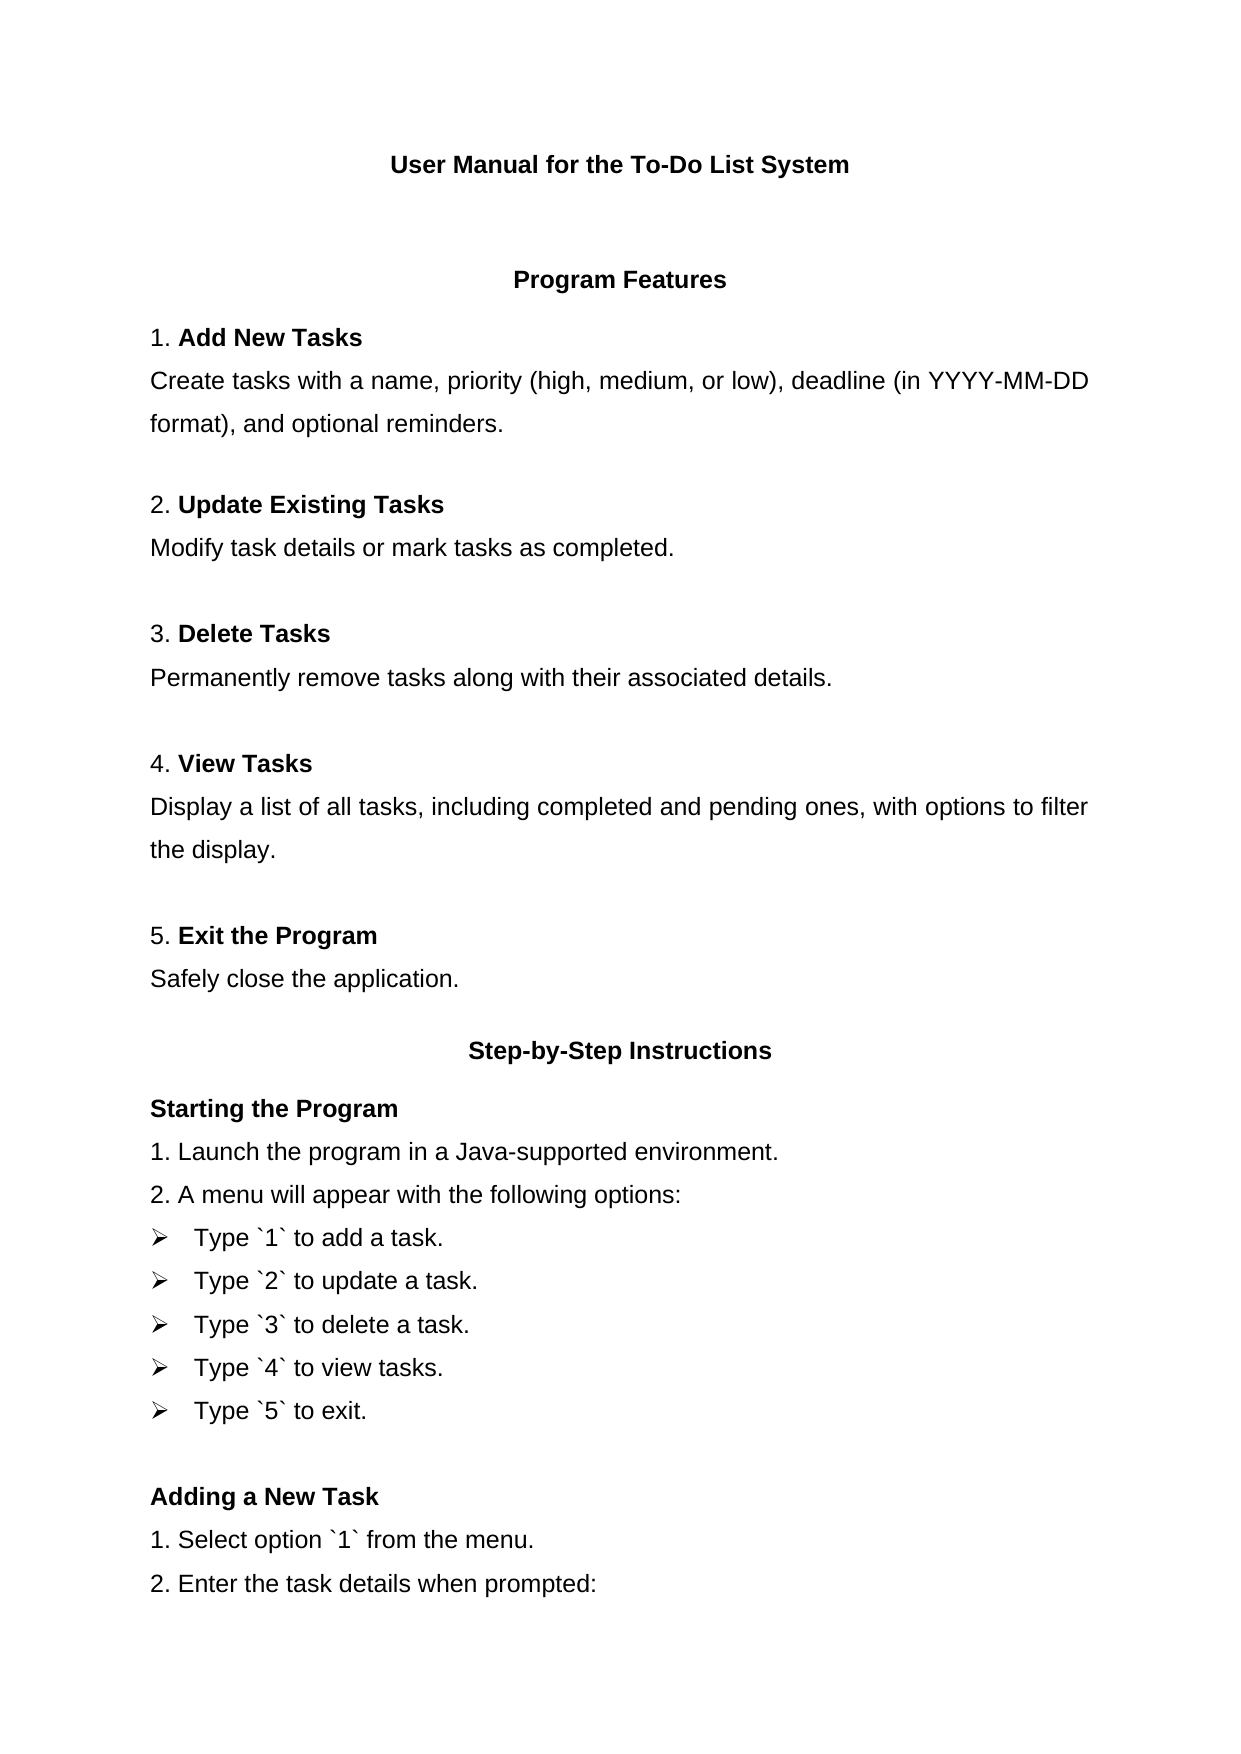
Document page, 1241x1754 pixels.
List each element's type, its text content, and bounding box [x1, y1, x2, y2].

text Program Features [150, 265, 1090, 294]
text Starting the Program [150, 1094, 1090, 1122]
text Adding a New Task [150, 1482, 1090, 1511]
list Type `1` to add a task. [150, 1223, 1090, 1252]
text Permanently remove tasks along with their associated details. [150, 662, 1090, 691]
list Type `5` to exit. [150, 1396, 1090, 1425]
text 3. Delete Tasks [150, 619, 1090, 648]
text User Manual for the To-Do List System [150, 150, 1090, 179]
text 1. Select option `1` from the menu. [150, 1526, 1090, 1554]
text Display a list of all tasks, including completed and pending ones, with options to filter the display. [150, 792, 1090, 864]
list Type `3` to delete a task. [150, 1309, 1090, 1338]
text 4. View Tasks [150, 749, 1090, 777]
text 2. A menu will appear with the following options: [150, 1180, 1090, 1209]
text 1. Launch the program in a Java-supported environment. [150, 1137, 1090, 1166]
text 2. Update Existing Tasks [150, 490, 1090, 519]
text 1. Add New Tasks [150, 322, 1090, 351]
text Create tasks with a name, priority (high, medium, or low), deadline (in YYYY-MM-DD format), and optional reminders. [150, 366, 1090, 437]
text Modify task details or mark tasks as completed. [150, 533, 1090, 562]
list Type `2` to update a task. [150, 1266, 1090, 1295]
text 5. Exit the Program [150, 921, 1090, 950]
text Step-by-Step Instructions [150, 1036, 1090, 1065]
text 2. Enter the task details when prompted: [150, 1569, 1090, 1597]
list Type `4` to view tasks. [150, 1353, 1090, 1382]
text Safely close the application. [150, 964, 1090, 993]
